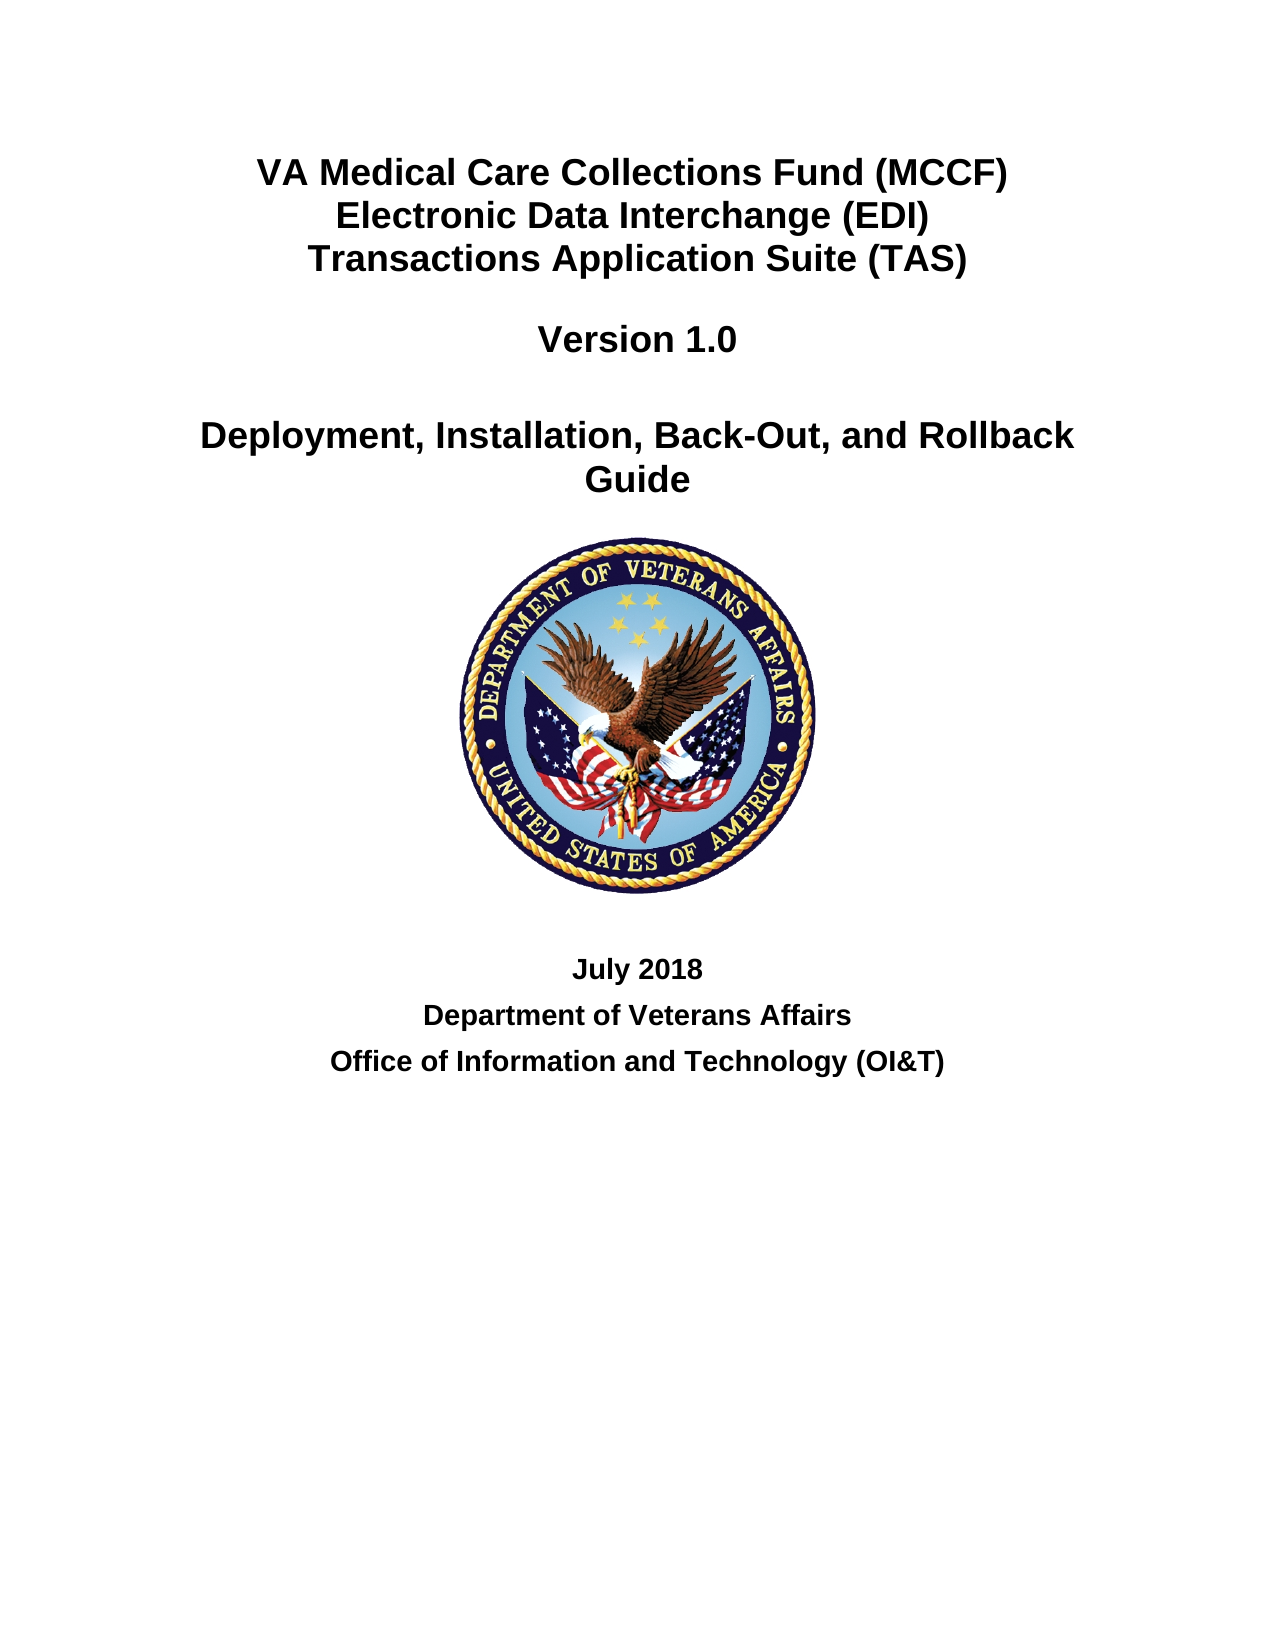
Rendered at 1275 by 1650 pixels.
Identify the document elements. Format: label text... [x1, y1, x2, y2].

title Department of Veterans Affairs [150, 998, 1125, 1032]
picture [459, 537, 816, 894]
title Deployment, Installation, Back-Out, and Rollback Guide [150, 414, 1125, 500]
title July 2018 [150, 952, 1125, 986]
title Version 1.0 [150, 317, 1125, 360]
text VA Medical Care Collections Fund (MCCF) Electronic Data Interchange (EDI) Transactions Application Suite (TAS) [150, 150, 1125, 279]
title Office of Information and Technology (OI&T) [150, 1044, 1125, 1078]
